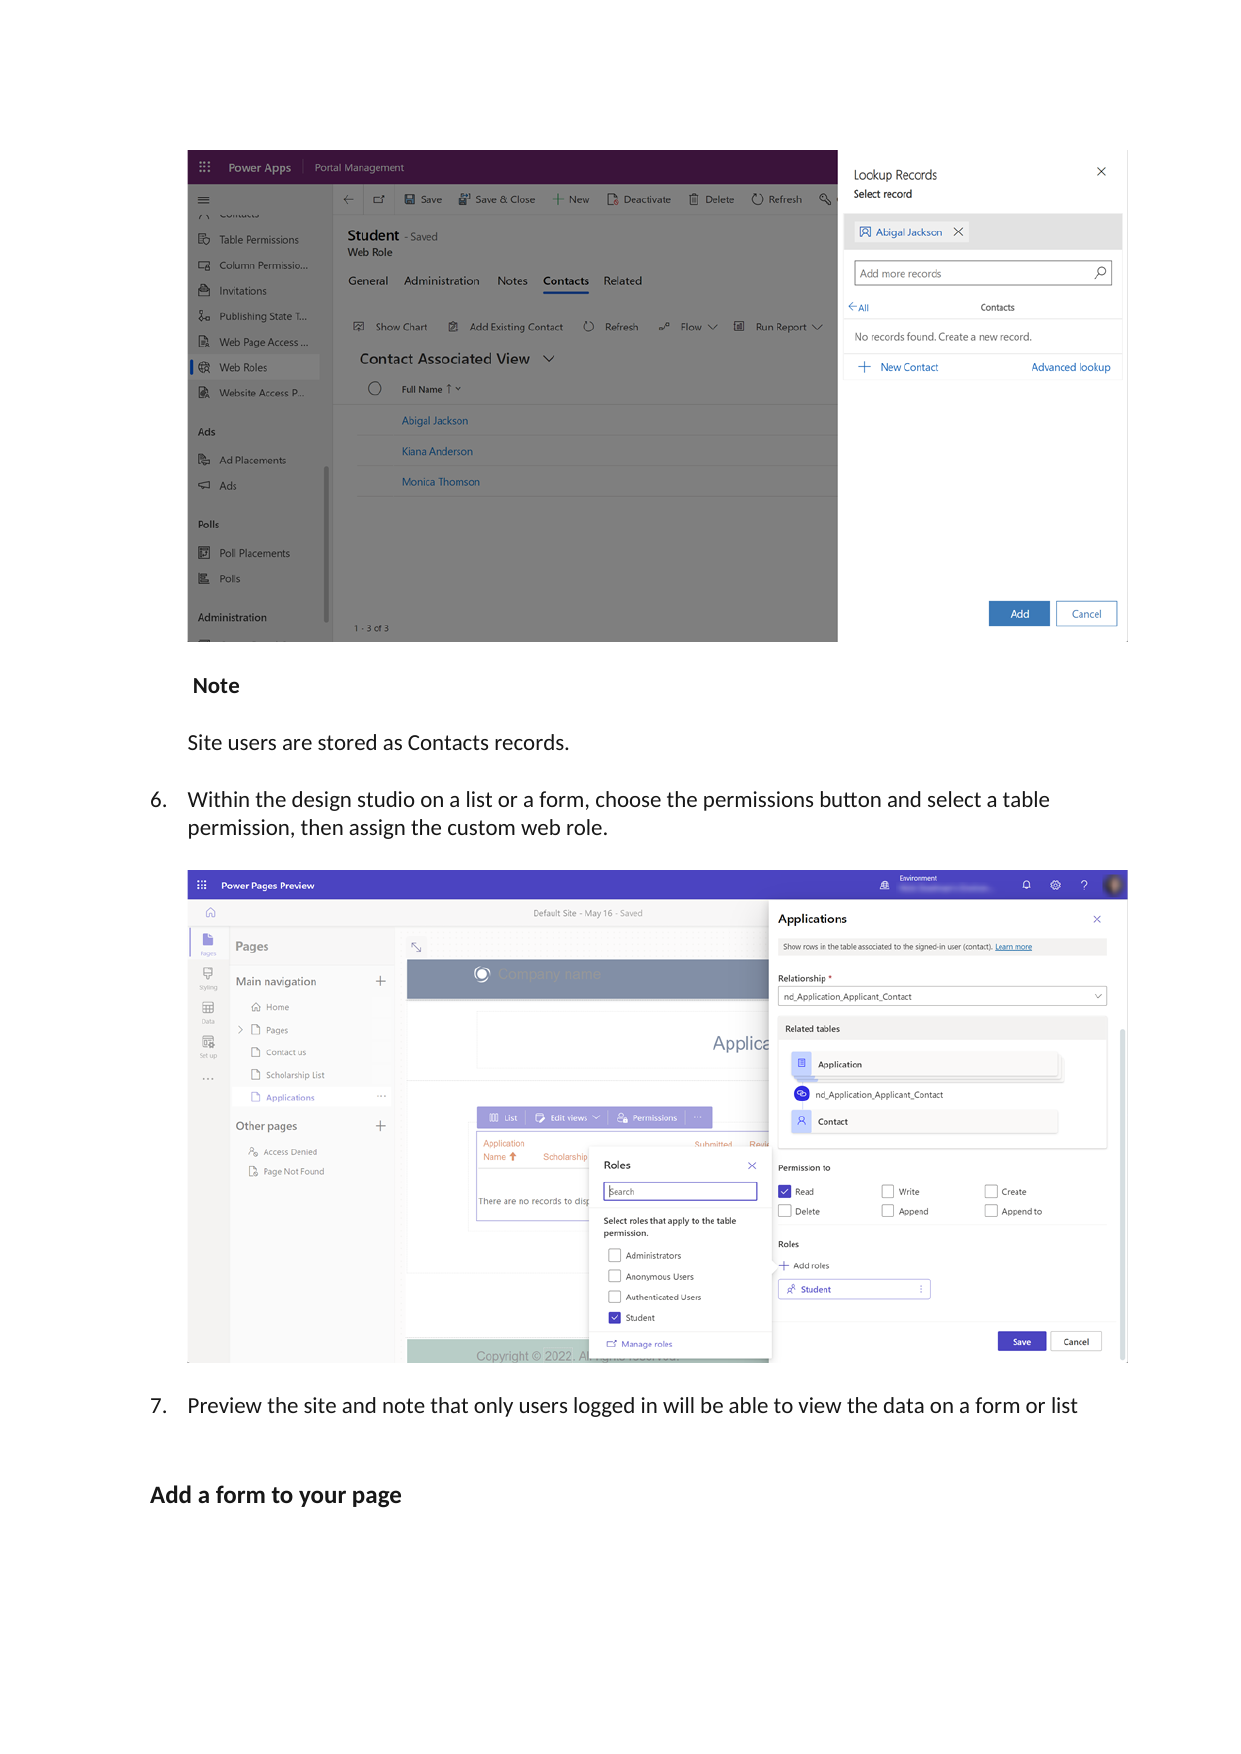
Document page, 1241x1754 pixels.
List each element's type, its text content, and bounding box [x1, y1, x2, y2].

title Note [187, 671, 1090, 699]
list Within the design studio on a list or a form, choose the permissions button and select a table permission, then assign the custom web role. [150, 785, 1090, 841]
subtitle Add a form to your page [150, 1479, 1090, 1510]
list Preview the site and note that only users logged in will be able to view the data on a form or list [150, 1392, 1090, 1420]
picture [187, 870, 1128, 1363]
text Site users are stored as Contacts records. [187, 728, 1090, 756]
picture [187, 150, 1128, 642]
